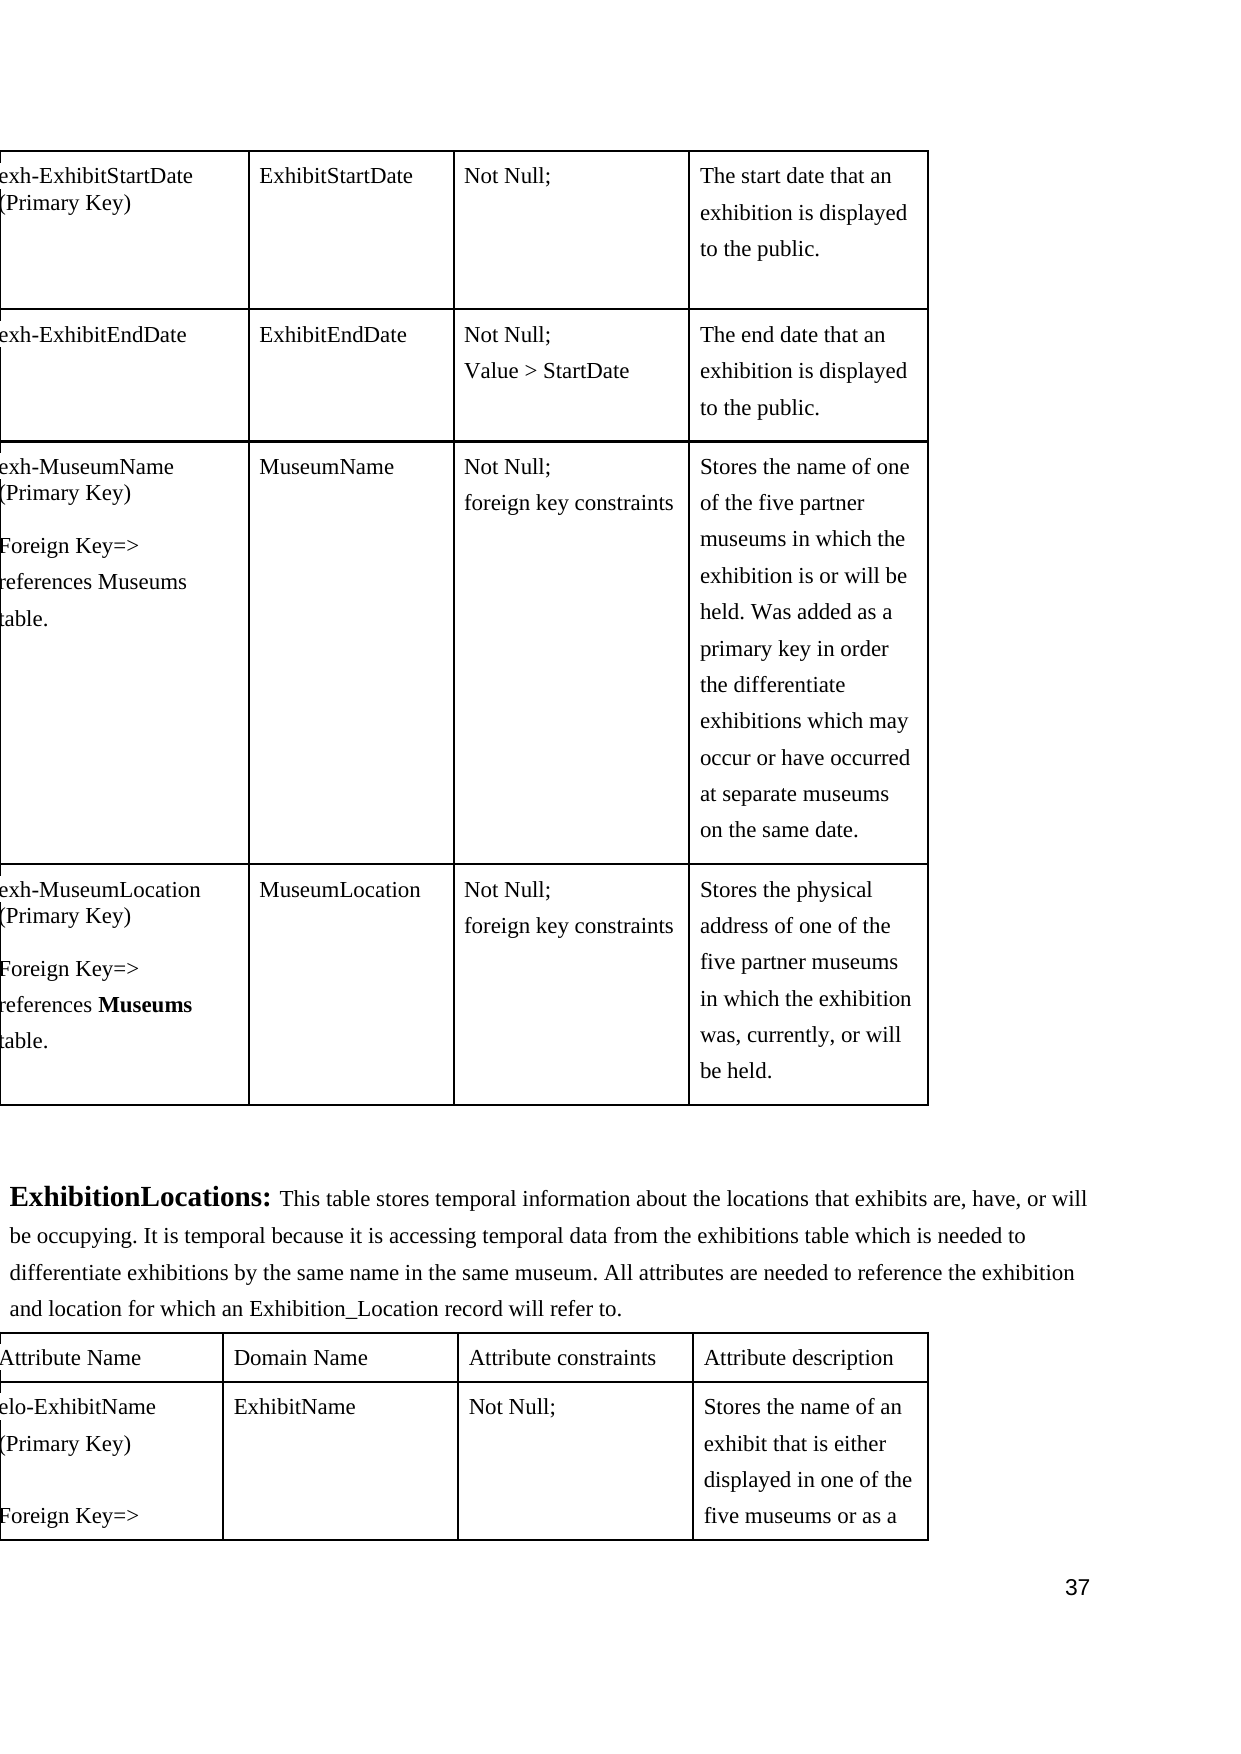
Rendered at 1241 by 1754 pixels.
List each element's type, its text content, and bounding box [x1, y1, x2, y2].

table_cell Not Null; [455, 152, 688, 308]
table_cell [1, 1383, 222, 1539]
table_cell MuseumName [250, 443, 453, 863]
table_cell exh-ExhibitStartDate (Primary Key) [1, 152, 248, 308]
table_header Domain Name [224, 1334, 457, 1381]
table_cell ExhibitName [224, 1383, 457, 1539]
table_cell Not Null; foreign key constraints [455, 443, 688, 863]
table_cell exh-MuseumName (Primary Key) Foreign Key=> references Museums table. [1, 443, 248, 863]
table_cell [694, 1383, 927, 1539]
table_cell The start date that an exhibition is displayed to the public. [690, 152, 927, 308]
table_header Attribute Name [1, 1334, 222, 1381]
table_header Attribute constraints [459, 1334, 692, 1381]
table_cell ExhibitStartDate [250, 152, 453, 308]
table_cell Stores the name of one of the five partner museums in which the exhibition is or will be held. Was added as a primary key in order the differentiate exhibitions which may occur or have occurred at separate museums on the same date. [690, 443, 927, 863]
table_cell Not Null; Value > StartDate [455, 310, 688, 440]
table_header Attribute description [694, 1334, 927, 1381]
table_cell Not Null; [459, 1383, 692, 1539]
table_cell The end date that an exhibition is displayed to the public. [690, 310, 927, 440]
table_cell Not Null; foreign key constraints [455, 865, 688, 1104]
table_cell Stores the physical address of one of the five partner museums in which the exhibition was, currently, or will be held. [690, 865, 927, 1104]
text ExhibitionLocations: This table stores temporal information about the locations that exhibits are, have, or will be occupying. It is temporal because it is accessing temporal data from the exhibitions table which is needed to differentiate exhibitions by the same name in the same museum. All attributes are needed to reference the exhibition and location for which an Exhibition_Location record will refer to. [9, 1179, 1090, 1322]
table_cell exh-MuseumLocation (Primary Key) Foreign Key=> references Museums table. [1, 865, 248, 1104]
table_cell exh-ExhibitEndDate [1, 310, 248, 440]
table_cell MuseumLocation [250, 865, 453, 1104]
table_cell ExhibitEndDate [250, 310, 453, 440]
